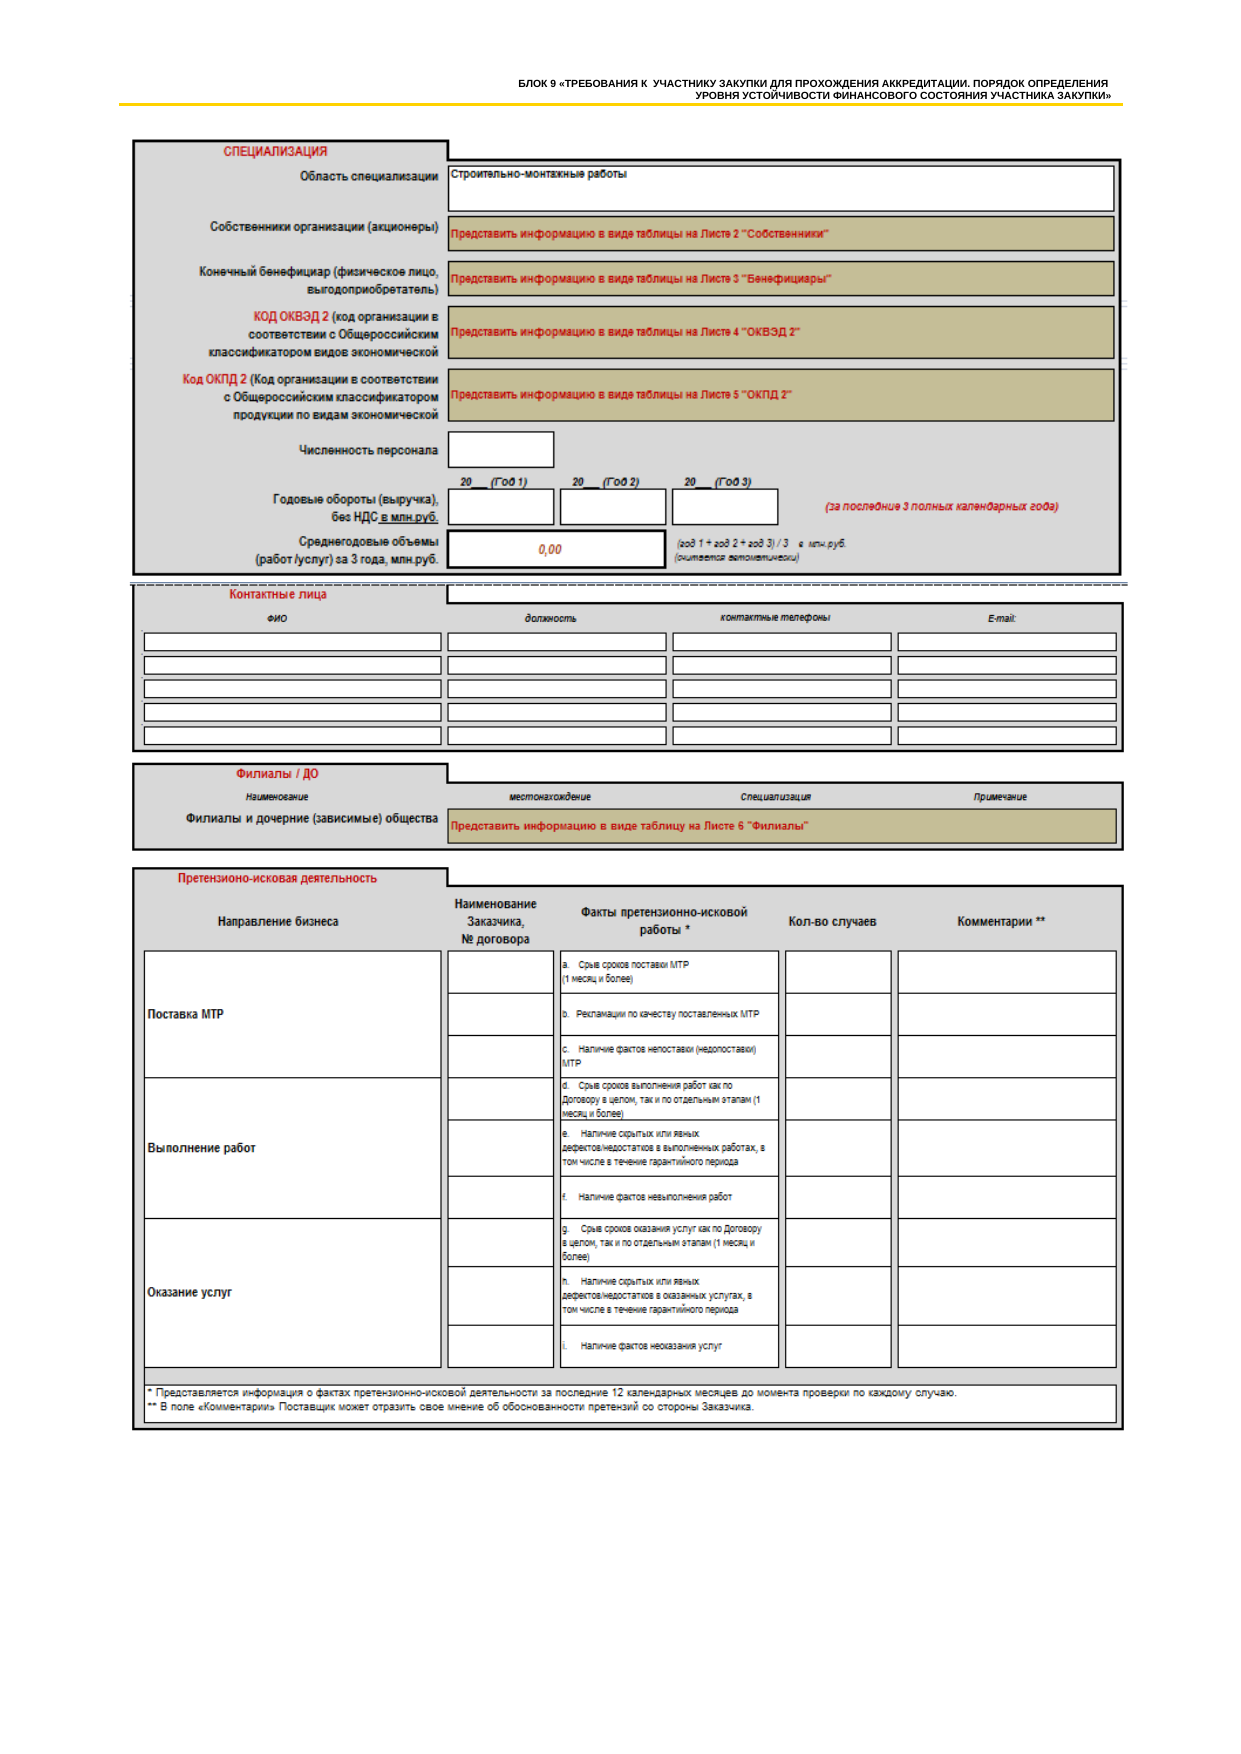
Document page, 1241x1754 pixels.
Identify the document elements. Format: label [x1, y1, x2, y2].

picture [129, 135, 1128, 1434]
